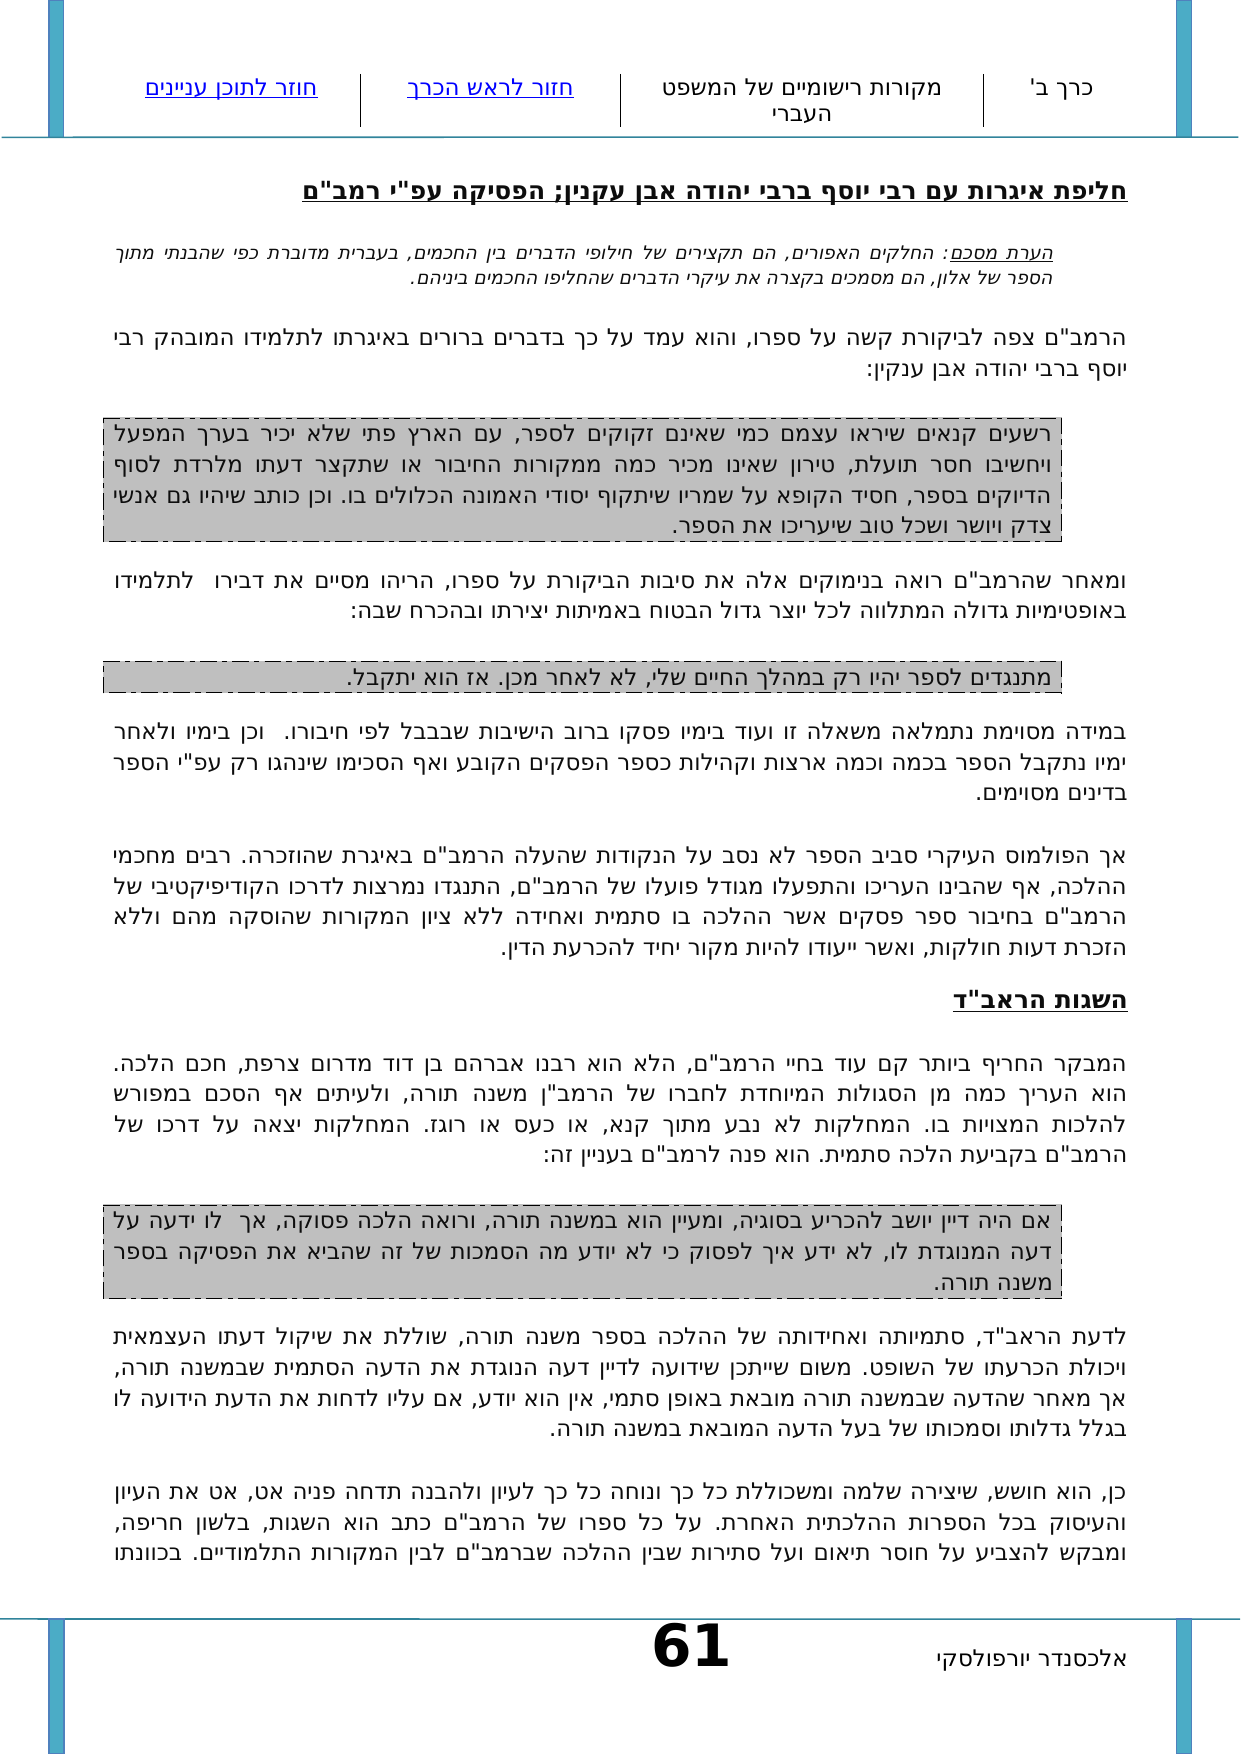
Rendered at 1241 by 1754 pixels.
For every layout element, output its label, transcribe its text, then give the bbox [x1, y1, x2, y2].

subtitle חליפת איגרות עם רבי יוסף ברבי יהודה אבן עקנין; הפסיקה עפ"י רמב"ם [112, 176, 1128, 205]
text במידה מסוימת נתמלאה משאלה זו ועוד בימיו פסקו ברוב הישיבות שבבבל לפי חיבורו. וכן בימיו ולאחר ימיו נתקבל הספר בכמה וכמה ארצות וקהילות כספר הפסקים הקובע ואף הסכימו שינהגו רק עפ"י הספר בדינים מסוימים. [112, 718, 1128, 806]
text ומאחר שהרמב"ם רואה בנימוקים אלה את סיבות הביקורת על ספרו, הריהו מסיים את דבירו לתלמידו באופטימיות גדולה המתלווה לכל יוצר גדול הבטוח באמיתות יצירתו ובהכרח שבה: [112, 567, 1128, 624]
text לדעת הראב"ד, סתמיותה ואחידותה של ההלכה בספר משנה תורה, שוללת את שיקול דעתו העצמאית ויכולת הכרעתו של השופט. משום שייתכן שידועה לדיין דעה הנוגדת את הדעה הסתמית שבמשנה תורה, אך מאחר שהדעה שבמשנה תורה מובאת באופן סתמי, אין הוא יודע, אם עליו לדחות את הדעת הידועה לו בגלל גדלותו וסמכותו של בעל הדעה המובאת במשנה תורה. [112, 1323, 1128, 1442]
text המבקר החריף ביותר קם עוד בחיי הרמב"ם, הלא הוא רבנו אברהם בן דוד מדרום צרפת, חכם הלכה. הוא העריך כמה מן הסגולות המיוחדת לחברו של הרמב"ן משנה תורה, ולעיתים אף הסכם במפורש להלכות המצויות בו. המחלקות לא נבע מתוך קנא, או כעס או רוגז. המחלקות יצאה על דרכו של הרמב"ם בקביעת הלכה סתמית. הוא פנה לרמב"ם בעניין זה: [112, 1019, 1128, 1168]
text אך הפולמוס העיקרי סביב הספר לא נסב על הנקודות שהעלה הרמב"ם באיגרת שהוזכרה. רבים מחכמי ההלכה, אף שהבינו העריכו והתפעלו מגודל פועלו של הרמב"ם, התנגדו נמרצות לדרכו הקודיפיקטיבי של הרמב"ם בחיבור ספר פסקים אשר ההלכה בו סתמית ואחידה ללא ציון המקורות שהוסקה מהם וללא הזכרת דעות חולקות, ואשר ייעודו להיות מקור יחיד להכרעת הדין. [112, 842, 1128, 961]
subtitle השגות הראב"ד [112, 986, 1128, 1015]
text רשעים קנאים שיראו עצמם כמי שאינם זקוקים לספר, עם הארץ פתי שלא יכיר בערך המפעל ויחשיבו חסר תועלת, טירון שאינו מכיר כמה ממקורות החיבור או שתקצר דעתו מלרדת לסוף הדיוקים בספר, חסיד הקופא על שמריו שיתקוף יסודי האמונה הכלולים בו. וכן כותב שיהיו גם אנשי צדק ויושר ושכל טוב שיעריכו את הספר. [103, 417, 1062, 542]
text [112, 1478, 1128, 1566]
text הרמב"ם צפה לביקורת קשה על ספרו, והוא עמד על כך בדברים ברורים באיגרתו לתלמידו המובהק רבי יוסף ברבי יהודה אבן ענקין: [112, 324, 1128, 381]
text מתנגדים לספר יהיו רק במהלך החיים שלי, לא לאחר מכן. אז הוא יתקבל. [103, 661, 1062, 693]
text הערת מסכם: החלקים האפורים, הם תקצירים של חילופי הדברים בין החכמים, בעברית מדוברת כפי שהבנתי מתוך הספר של אלון, הם מסמכים בקצרה את עיקרי הדברים שהחליפו החכמים ביניהם. [112, 242, 1053, 289]
text אם היה דיין יושב להכריע בסוגיה, ומעיין הוא במשנה תורה, ורואה הלכה פסוקה, אך לו ידעה על דעה המנוגדת לו, לא ידע איך לפסוק כי לא יודע מה הסמכות של זה שהביא את הפסיקה בספר משנה תורה. [103, 1204, 1062, 1299]
